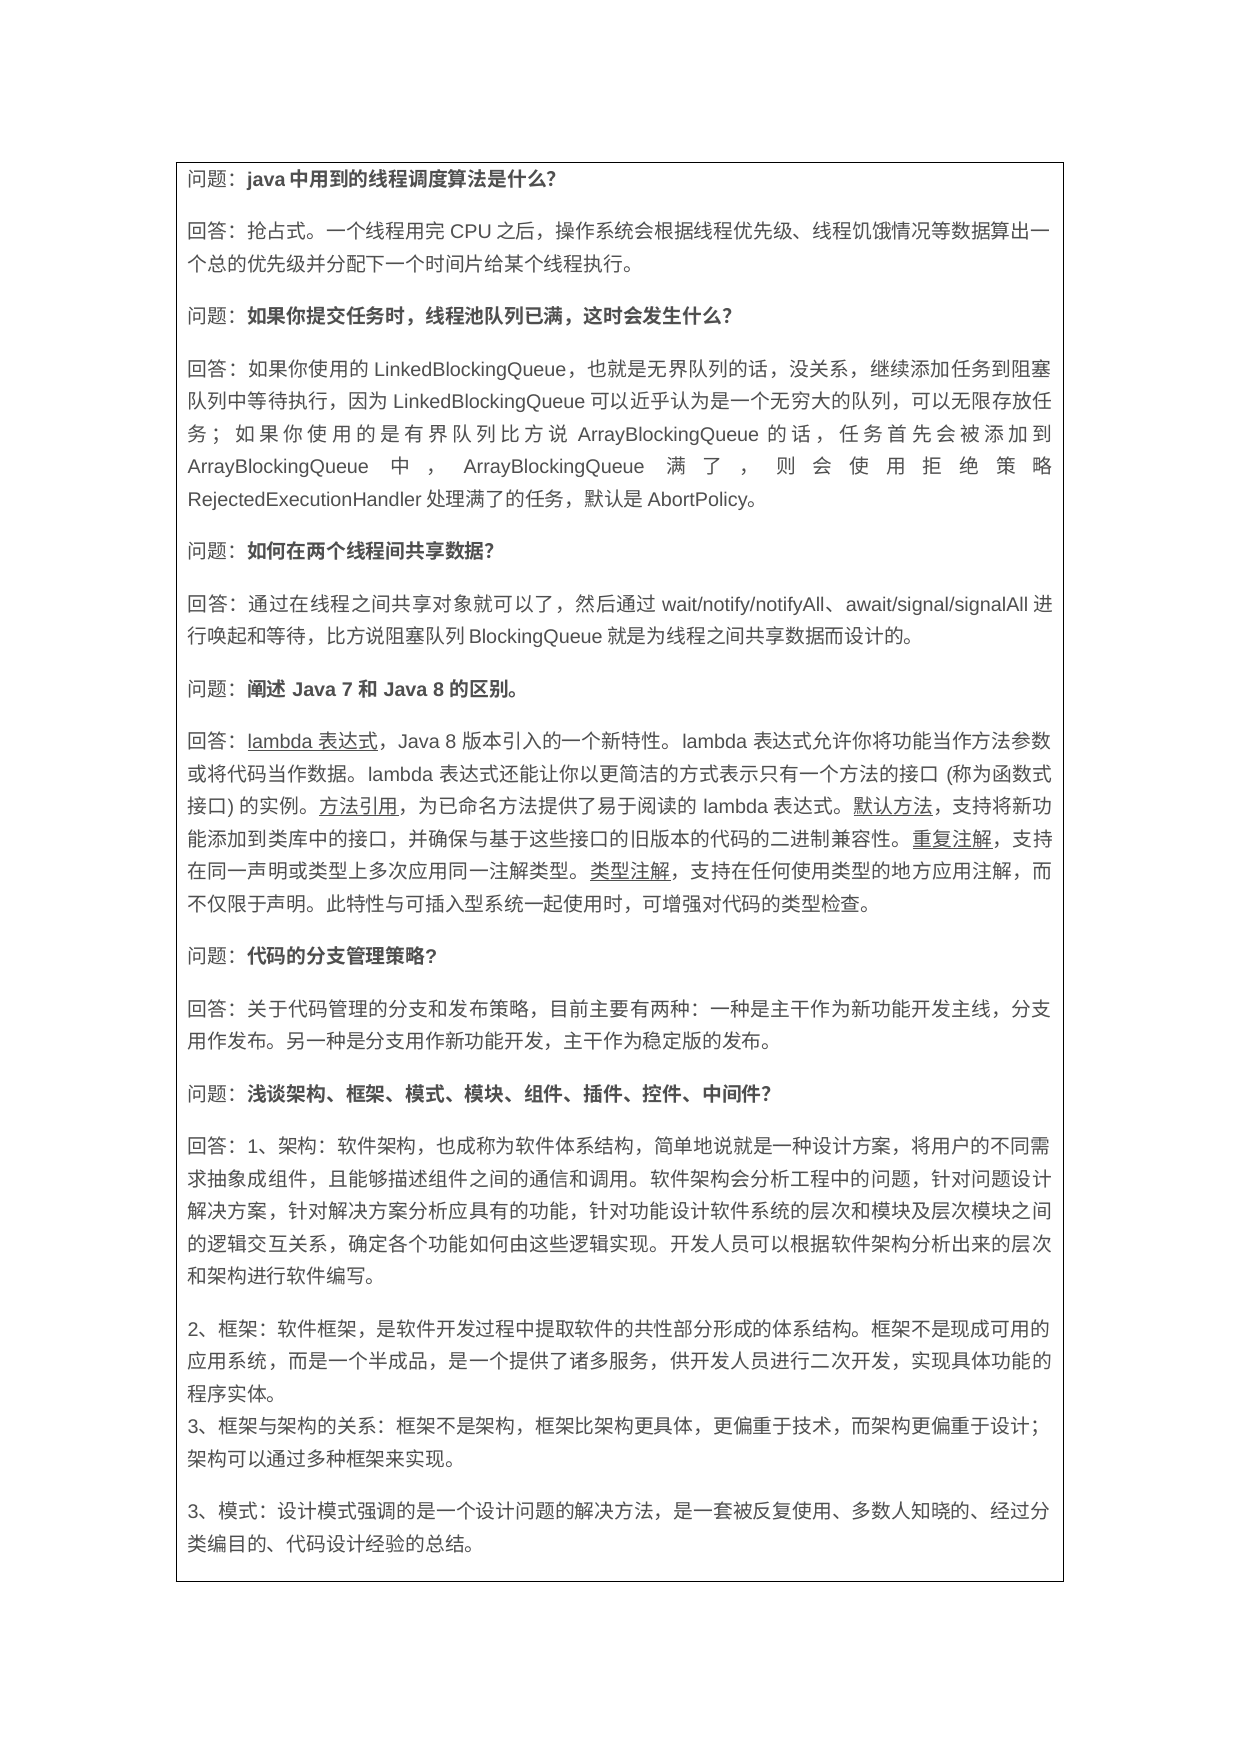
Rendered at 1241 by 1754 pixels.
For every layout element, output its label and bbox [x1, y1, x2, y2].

table_cell [177, 163, 1063, 1581]
